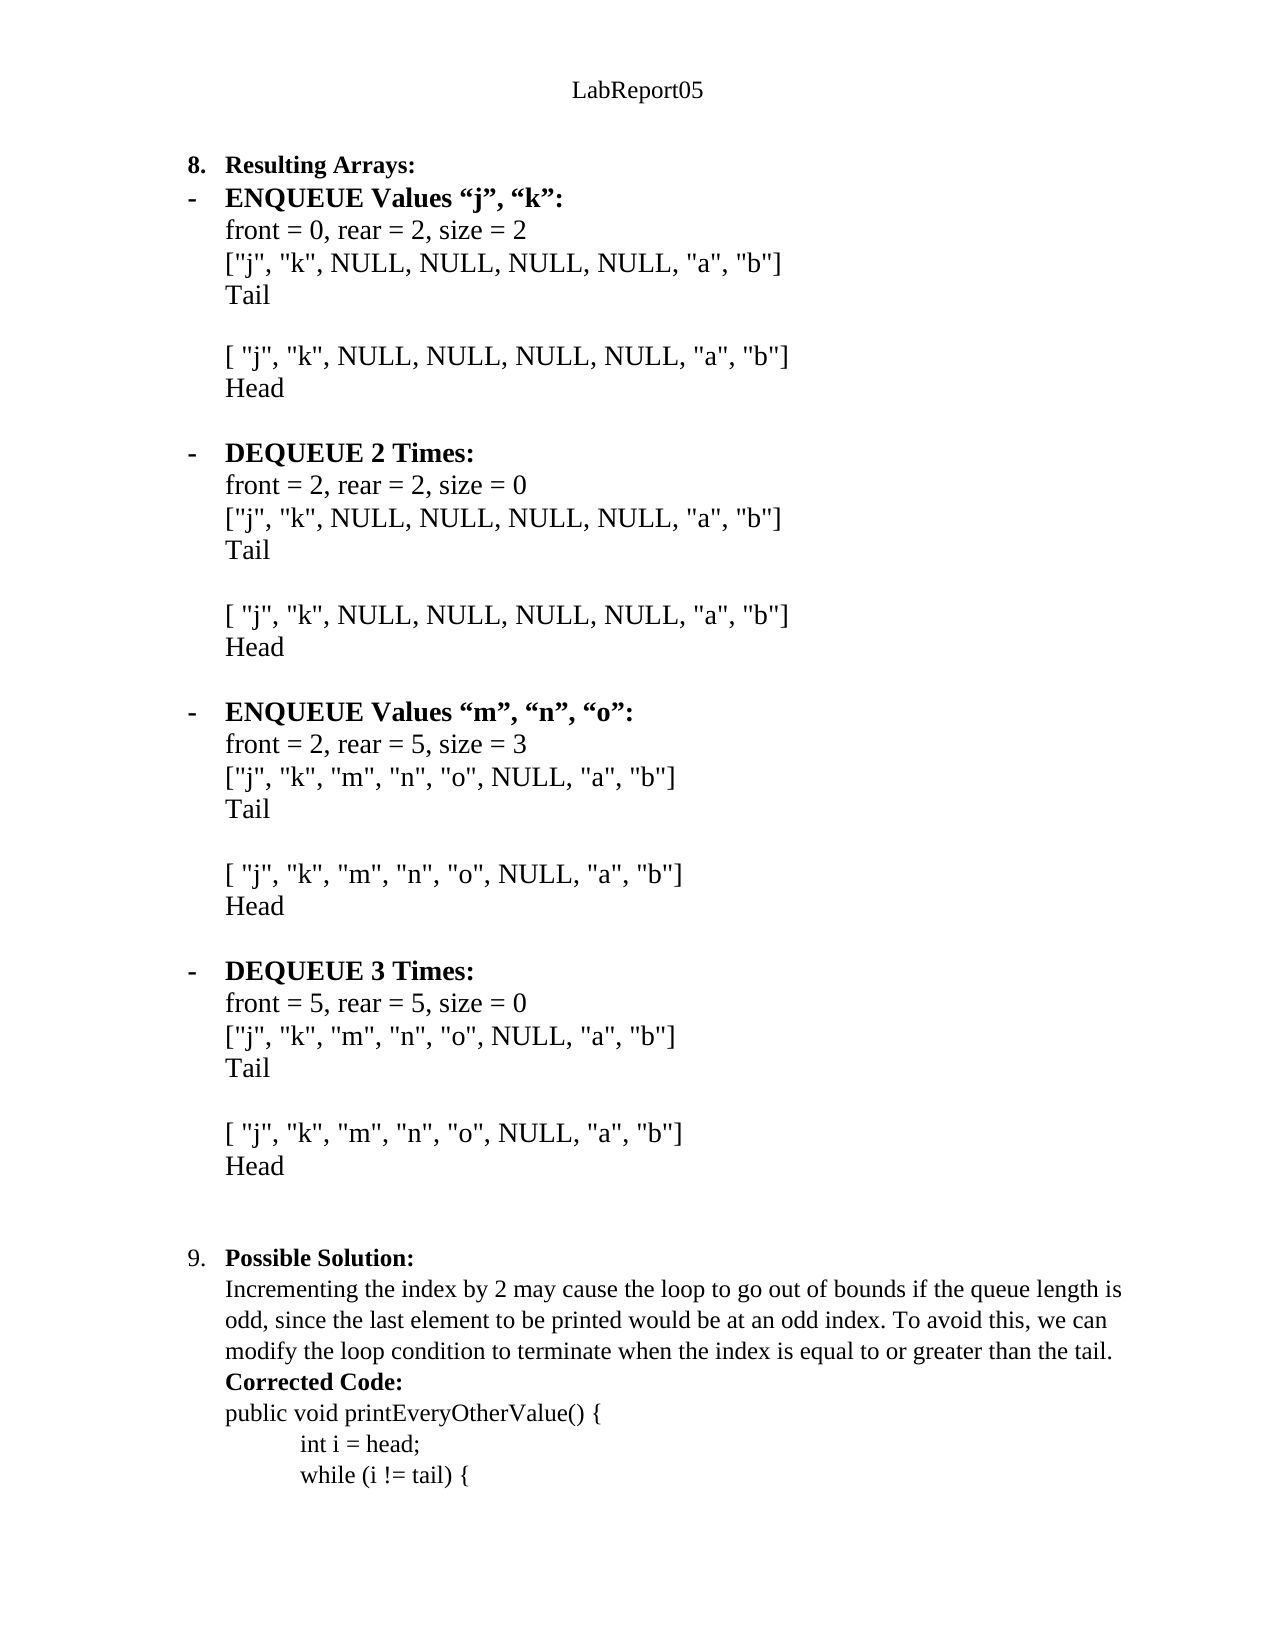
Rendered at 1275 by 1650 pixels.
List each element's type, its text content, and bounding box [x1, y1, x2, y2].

list int i = head; [225, 1429, 1125, 1458]
list Tail [225, 278, 1125, 311]
list ENQUEUE Values “m”, “n”, “o”: [187, 695, 1125, 727]
list while (i != tail) { [225, 1460, 1125, 1489]
list Possible Solution: [187, 1243, 1125, 1272]
list DEQUEUE 3 Times: [187, 954, 1125, 987]
list Head [225, 371, 1125, 403]
list Head [225, 1148, 1125, 1181]
list ["j", "k", "m", "n", "o", NULL, "a", "b"] [225, 1019, 1125, 1051]
list front = 2, rear = 2, size = 0 [225, 468, 1125, 501]
list DEQUEUE 2 Times: [187, 436, 1125, 468]
list [ "j", "k", NULL, NULL, NULL, NULL, "a", "b"] [225, 598, 1125, 630]
list Resulting Arrays: [187, 150, 1125, 179]
list Head [225, 889, 1125, 922]
list Incrementing the index by 2 may cause the loop to go out of bounds if the queue length is odd, since the last element to be printed would be at an odd index. To avoid this, we can modify the loop condition to terminate when the index is equal to or greater than the tail. [225, 1274, 1125, 1365]
list Tail [225, 792, 1125, 824]
list front = 5, rear = 5, size = 0 [225, 987, 1125, 1019]
list Tail [225, 533, 1125, 565]
list front = 0, rear = 2, size = 2 [225, 213, 1125, 246]
list ENQUEUE Values “j”, “k”: [187, 181, 1125, 213]
list Corrected Code: public void printEveryOtherValue() { [225, 1367, 1125, 1427]
list Tail [225, 1051, 1125, 1084]
list ["j", "k", NULL, NULL, NULL, NULL, "a", "b"] [225, 246, 1125, 278]
list [ "j", "k", "m", "n", "o", NULL, "a", "b"] [225, 857, 1125, 889]
list ["j", "k", "m", "n", "o", NULL, "a", "b"] [225, 760, 1125, 792]
list Head [225, 630, 1125, 663]
list ["j", "k", NULL, NULL, NULL, NULL, "a", "b"] [225, 501, 1125, 533]
list front = 2, rear = 5, size = 3 [225, 727, 1125, 760]
list [ "j", "k", NULL, NULL, NULL, NULL, "a", "b"] [225, 339, 1125, 371]
list [ "j", "k", "m", "n", "o", NULL, "a", "b"] [225, 1116, 1125, 1148]
